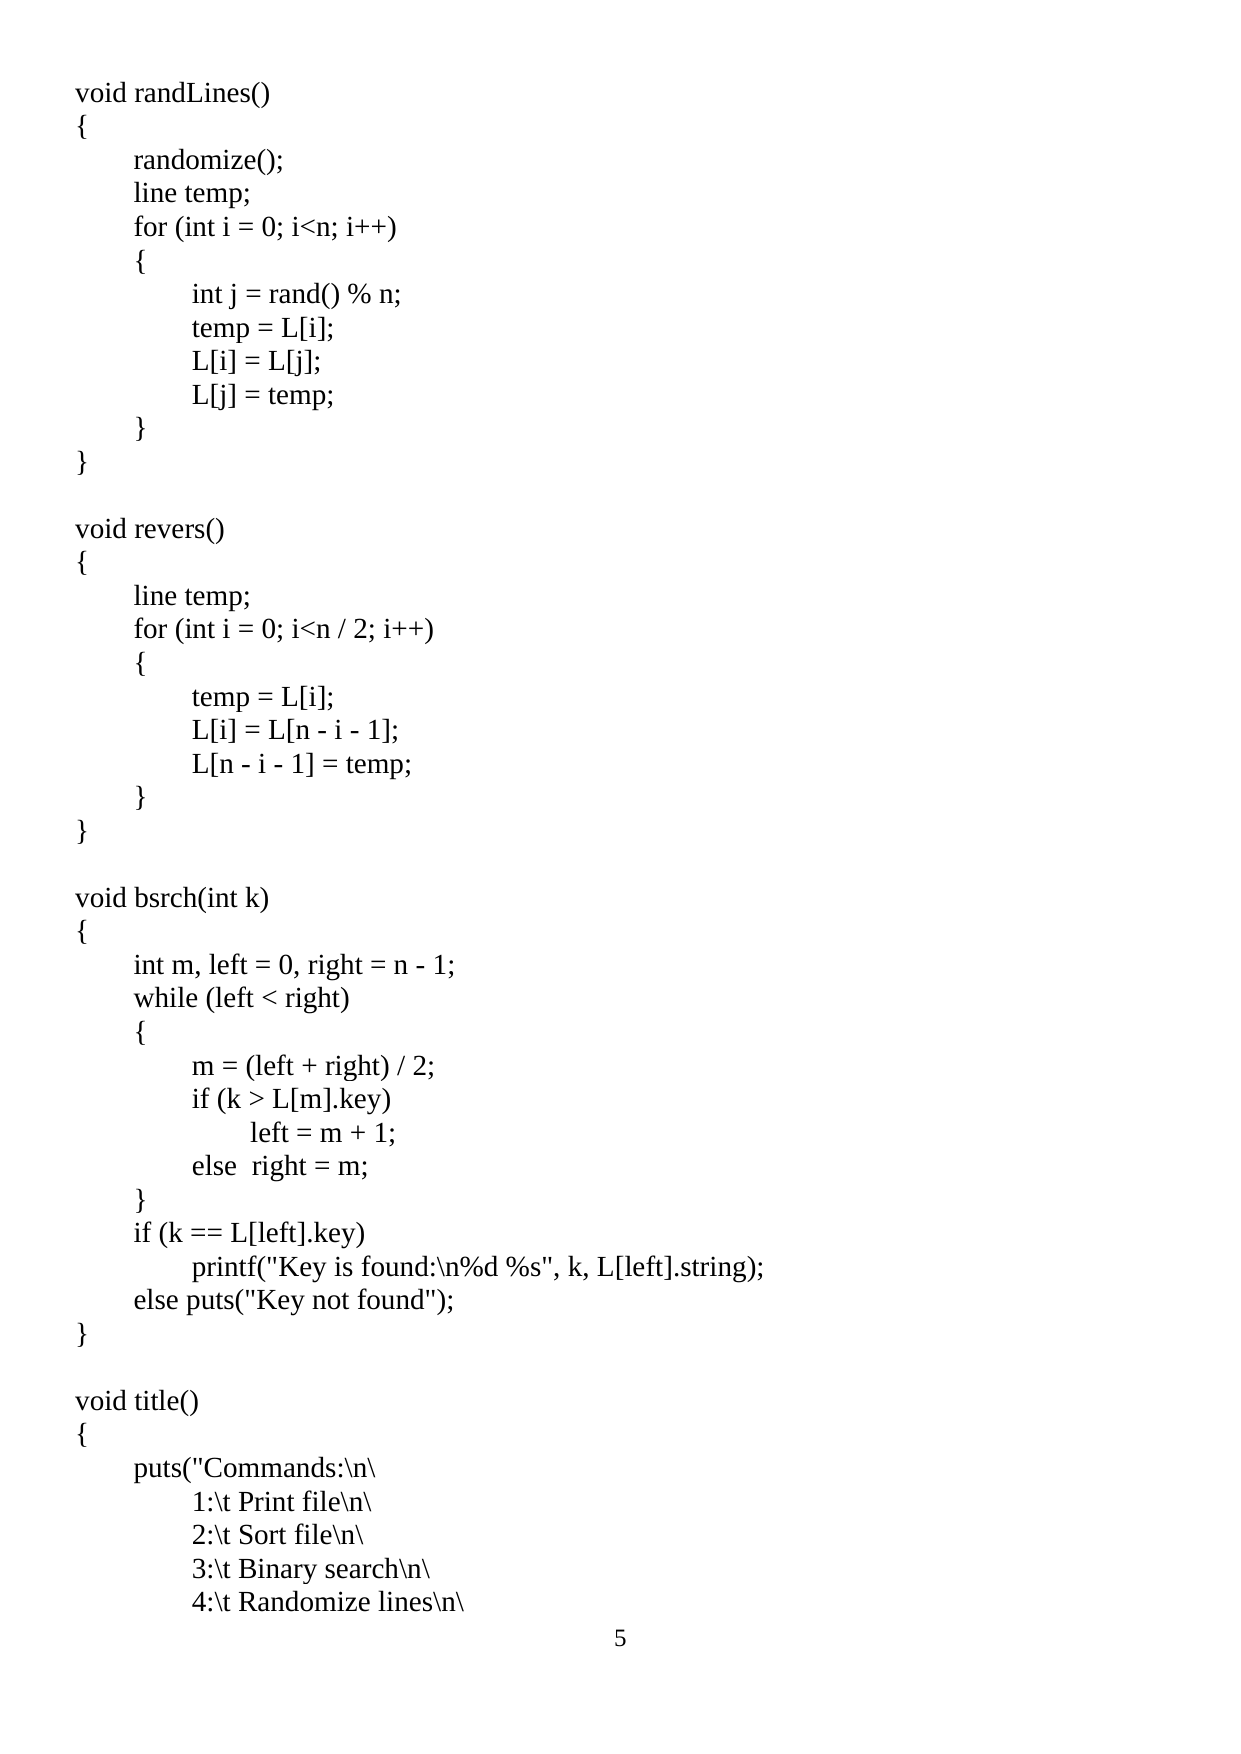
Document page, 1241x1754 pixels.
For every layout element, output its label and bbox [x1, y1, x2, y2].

text [75, 75, 1165, 1618]
